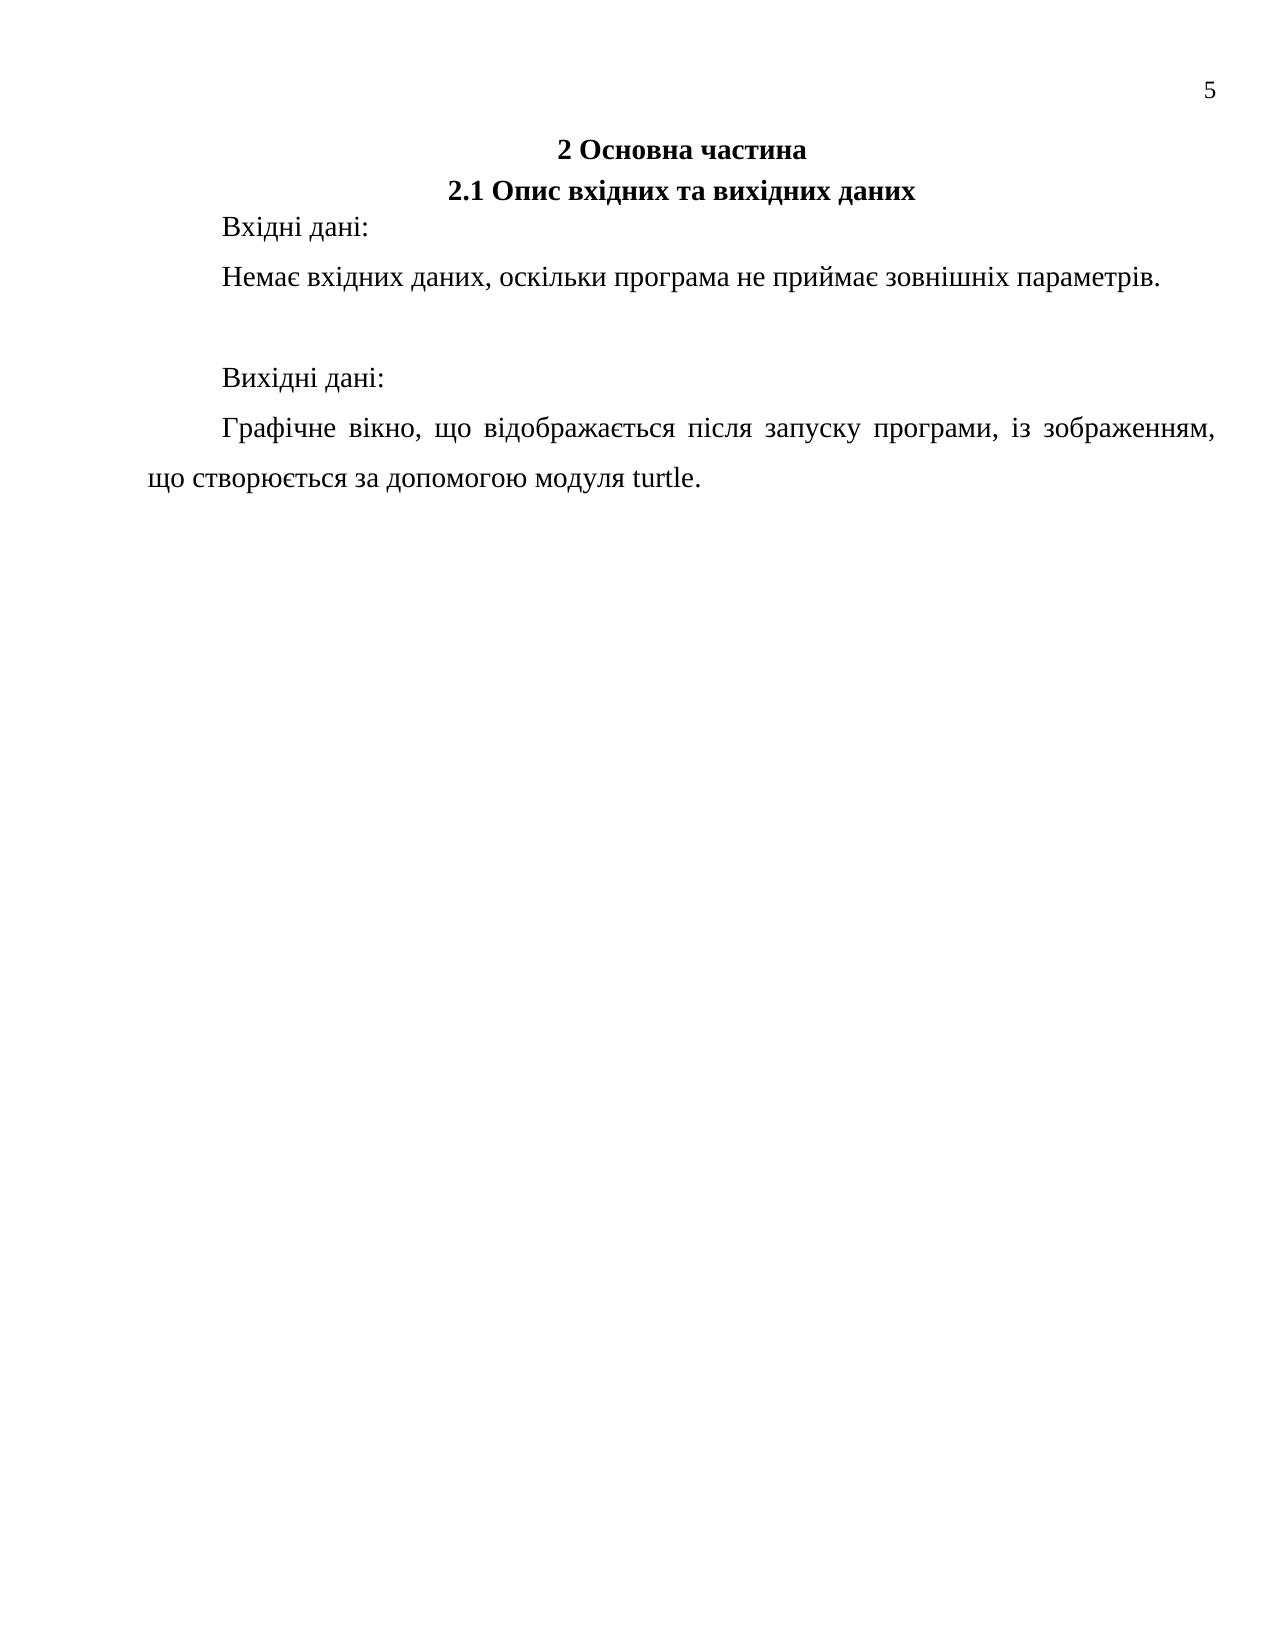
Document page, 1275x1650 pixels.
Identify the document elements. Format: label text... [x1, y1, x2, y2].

subtitle 2 Основна частина [148, 132, 1216, 166]
text Вихідні дані: [148, 360, 1216, 393]
text Немає вхідних даних, оскільки програма не приймає зовнішніх параметрів. [148, 259, 1216, 293]
text Вхідні дані: [148, 209, 1216, 242]
subtitle 2.1 Опис вхідних та вихідних даних [148, 173, 1216, 206]
text Графічне вікно, що відображається після запуску програми, із зображенням, що створюється за допомогою модуля turtle. [148, 410, 1216, 494]
